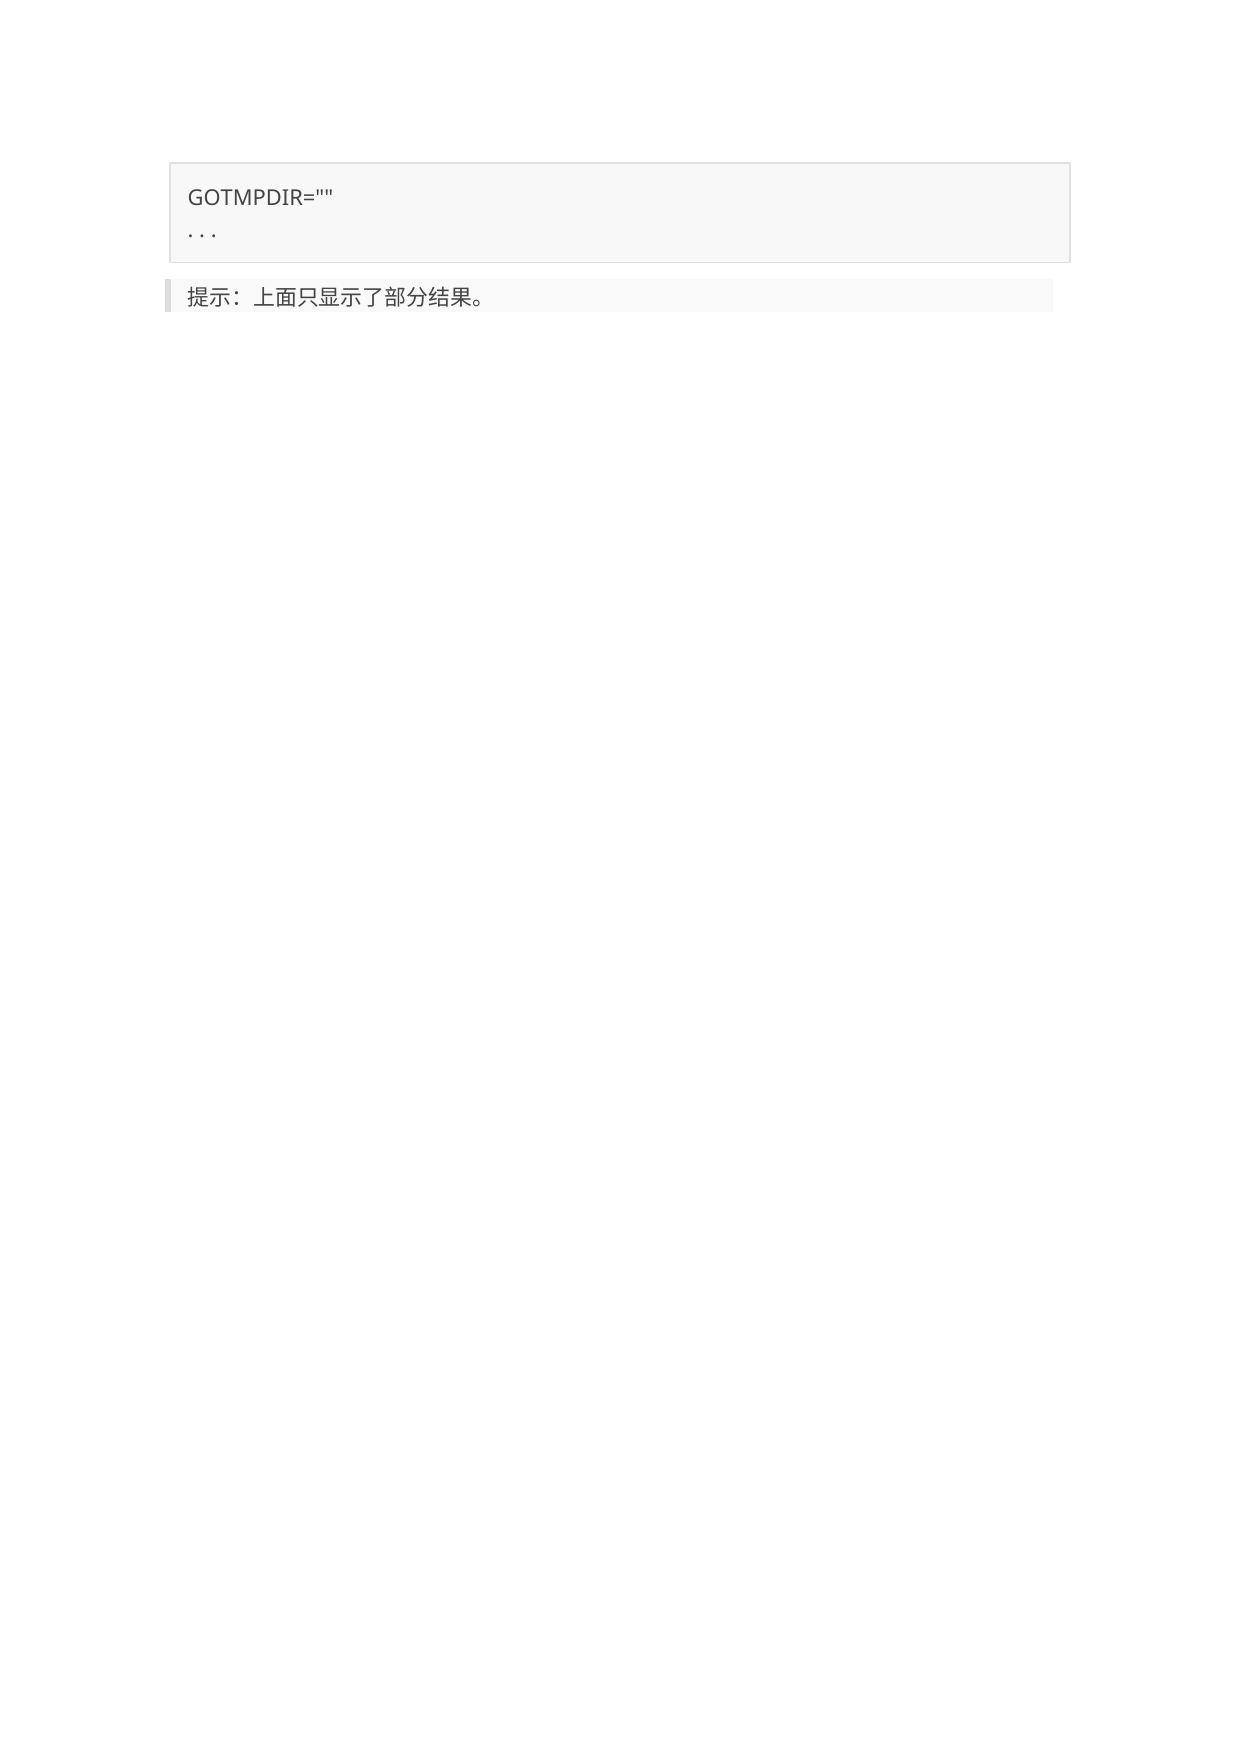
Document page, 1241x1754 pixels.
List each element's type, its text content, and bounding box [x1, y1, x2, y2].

text 提示：上面只显示了部分结果。 [171, 279, 1053, 312]
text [171, 164, 1069, 262]
